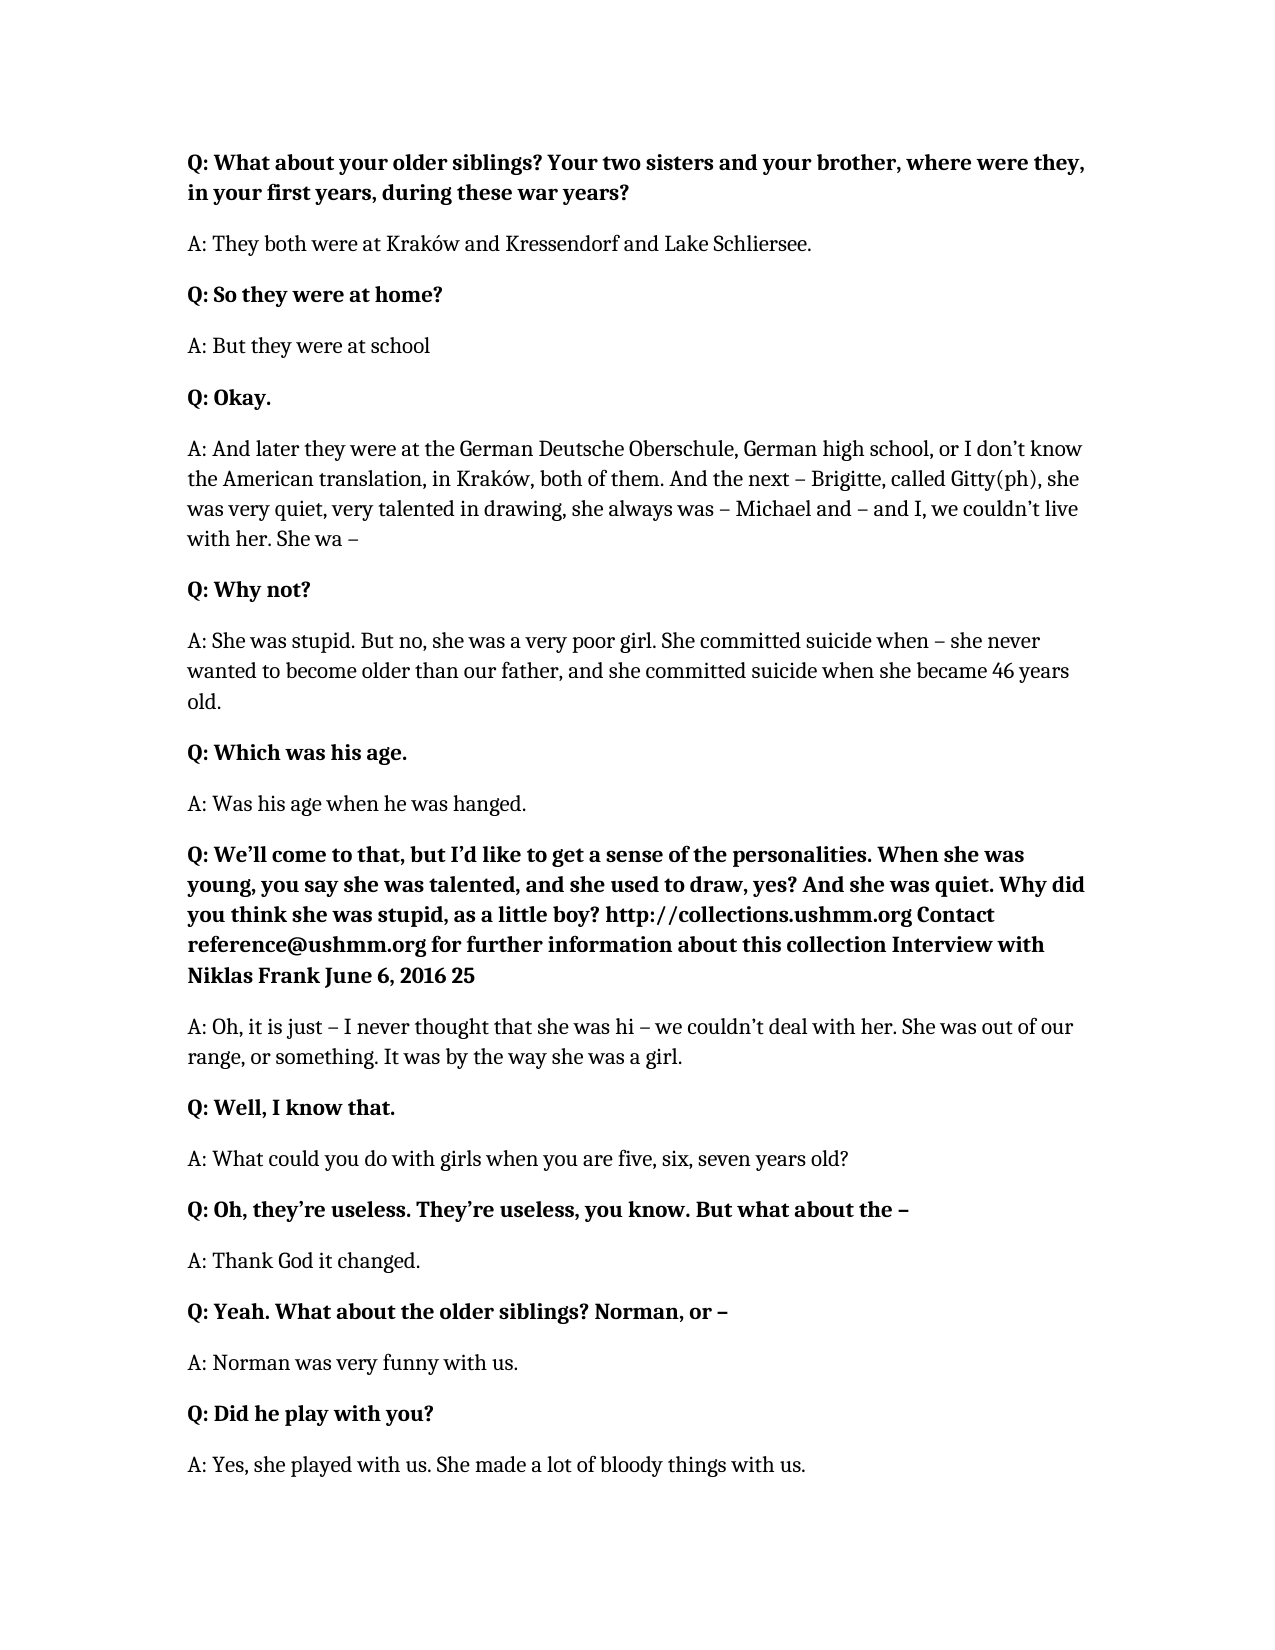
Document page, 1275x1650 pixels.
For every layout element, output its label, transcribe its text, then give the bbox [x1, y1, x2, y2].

text A: Was his age when he was hanged. [187, 791, 1087, 817]
text Q: Well, I know that. [187, 1095, 1087, 1121]
text Q: Why not? [187, 577, 1087, 603]
text Q: What about your older siblings? Your two sisters and your brother, where were they, in your first years, during these war years? [187, 150, 1087, 207]
text Q: Did he play with you? [187, 1401, 1087, 1427]
text A: She was stupid. But no, she was a very poor girl. She committed suicide when – she never wanted to become older than our father, and she committed suicide when she became 46 years old. [187, 628, 1087, 715]
text Q: So they were at home? [187, 282, 1087, 309]
text Q: Okay. [187, 384, 1087, 411]
text A: Thank God it changed. [187, 1248, 1087, 1274]
text A: What could you do with girls when you are five, six, seven years old? [187, 1146, 1087, 1172]
text A: But they were at school [187, 333, 1087, 360]
text A: Yes, she played with us. She made a lot of bloody things with us. [187, 1452, 1087, 1478]
text A: And later they were at the German Deutsche Oberschule, German high school, or I don’t know the American translation, in Kraków, both of them. And the next – Brigitte, called Gitty(ph), she was very quiet, very talented in drawing, she always was – Michael and – and I, we couldn’t live with her. She wa – [187, 435, 1087, 552]
text A: Norman was very funny with us. [187, 1350, 1087, 1376]
text A: Oh, it is just – I never thought that she was hi – we couldn’t deal with her. She was out of our range, or something. It was by the way she was a girl. [187, 1013, 1087, 1070]
text A: They both were at Kraków and Kressendorf and Lake Schliersee. [187, 231, 1087, 258]
text Q: Which was his age. [187, 739, 1087, 766]
text Q: Yeah. What about the older siblings? Norman, or – [187, 1299, 1087, 1325]
text Q: We’ll come to that, but I’d like to get a sense of the personalities. When she was young, you say she was talented, and she used to draw, yes? And she was quiet. Why did you think she was stupid, as a little boy? http://collections.ushmm.org Contact reference@ushmm.org for further information about this collection Interview with Niklas Frank June 6, 2016 25 [187, 842, 1087, 989]
text Q: Oh, they’re useless. They’re useless, you know. But what about the – [187, 1197, 1087, 1223]
